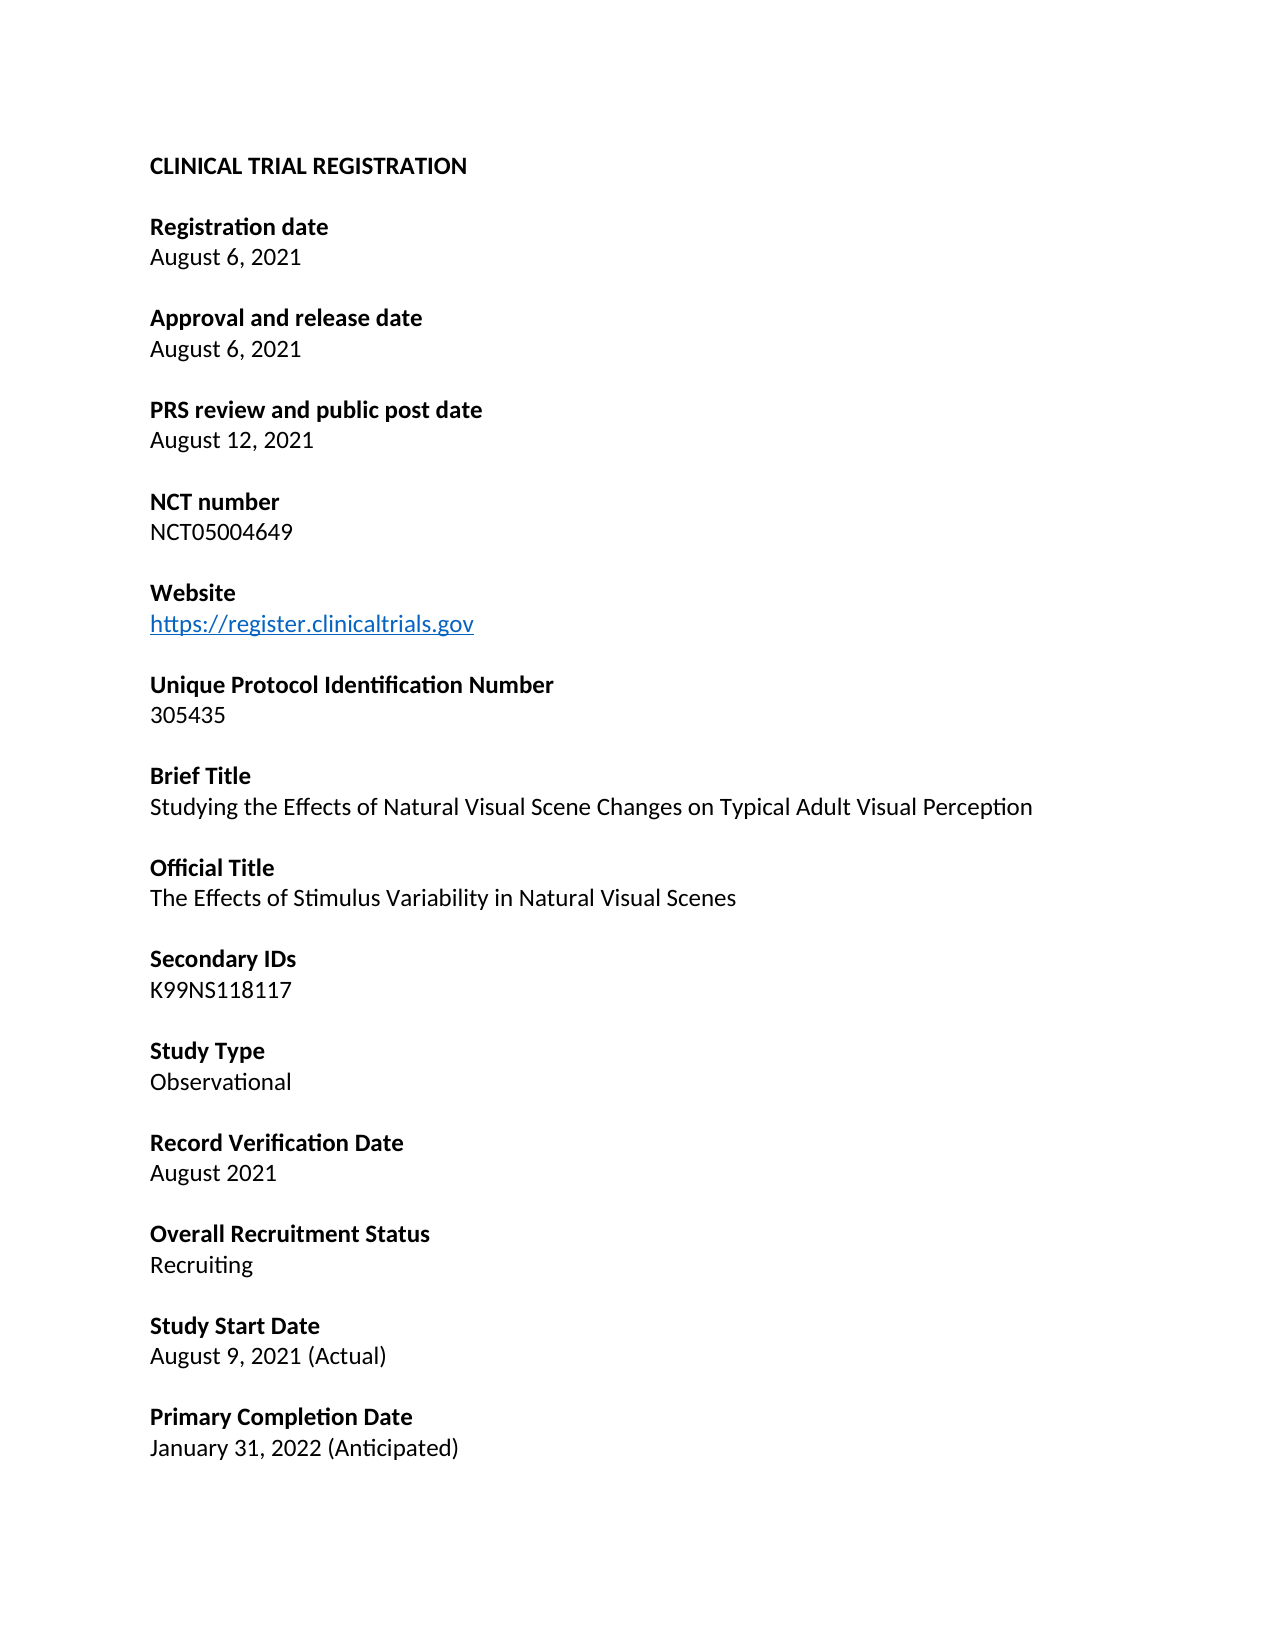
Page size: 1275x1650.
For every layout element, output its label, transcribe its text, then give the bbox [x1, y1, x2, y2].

text PRS review and public post date [150, 394, 1125, 425]
text Studying the Effects of Natural Visual Scene Changes on Typical Adult Visual Perception [150, 791, 1125, 821]
text The Effects of Stimulus Variability in Natural Visual Scenes [150, 882, 1125, 913]
text August 2021 [150, 1157, 1125, 1188]
text Approval and release date [150, 303, 1125, 333]
text NCT05004649 [150, 516, 1125, 547]
text 305435 [150, 699, 1125, 730]
text January 31, 2022 (Anticipated) [150, 1432, 1125, 1462]
text CLINICAL TRIAL REGISTRATION [150, 150, 1125, 181]
text K99NS118117 [150, 974, 1125, 1004]
text Overall Recruitment Status [150, 1218, 1125, 1249]
text August 6, 2021 [150, 242, 1125, 272]
text Brief Title [150, 760, 1125, 791]
text Unique Protocol Identification Number [150, 669, 1125, 699]
text Record Verification Date [150, 1127, 1125, 1157]
text Official Title [150, 852, 1125, 882]
text August 9, 2021 (Actual) [150, 1340, 1125, 1371]
text Study Start Date [150, 1310, 1125, 1340]
text Observational [150, 1066, 1125, 1096]
text Website [150, 577, 1125, 608]
text NCT number [150, 486, 1125, 516]
text August 12, 2021 [150, 425, 1125, 455]
text Registration date [150, 211, 1125, 242]
text https://register.clinicaltrials.gov [150, 608, 1125, 638]
text Primary Completion Date [150, 1401, 1125, 1432]
text Study Type [150, 1035, 1125, 1066]
text Recruiting [150, 1249, 1125, 1279]
text Secondary IDs [150, 943, 1125, 974]
text August 6, 2021 [150, 333, 1125, 394]
